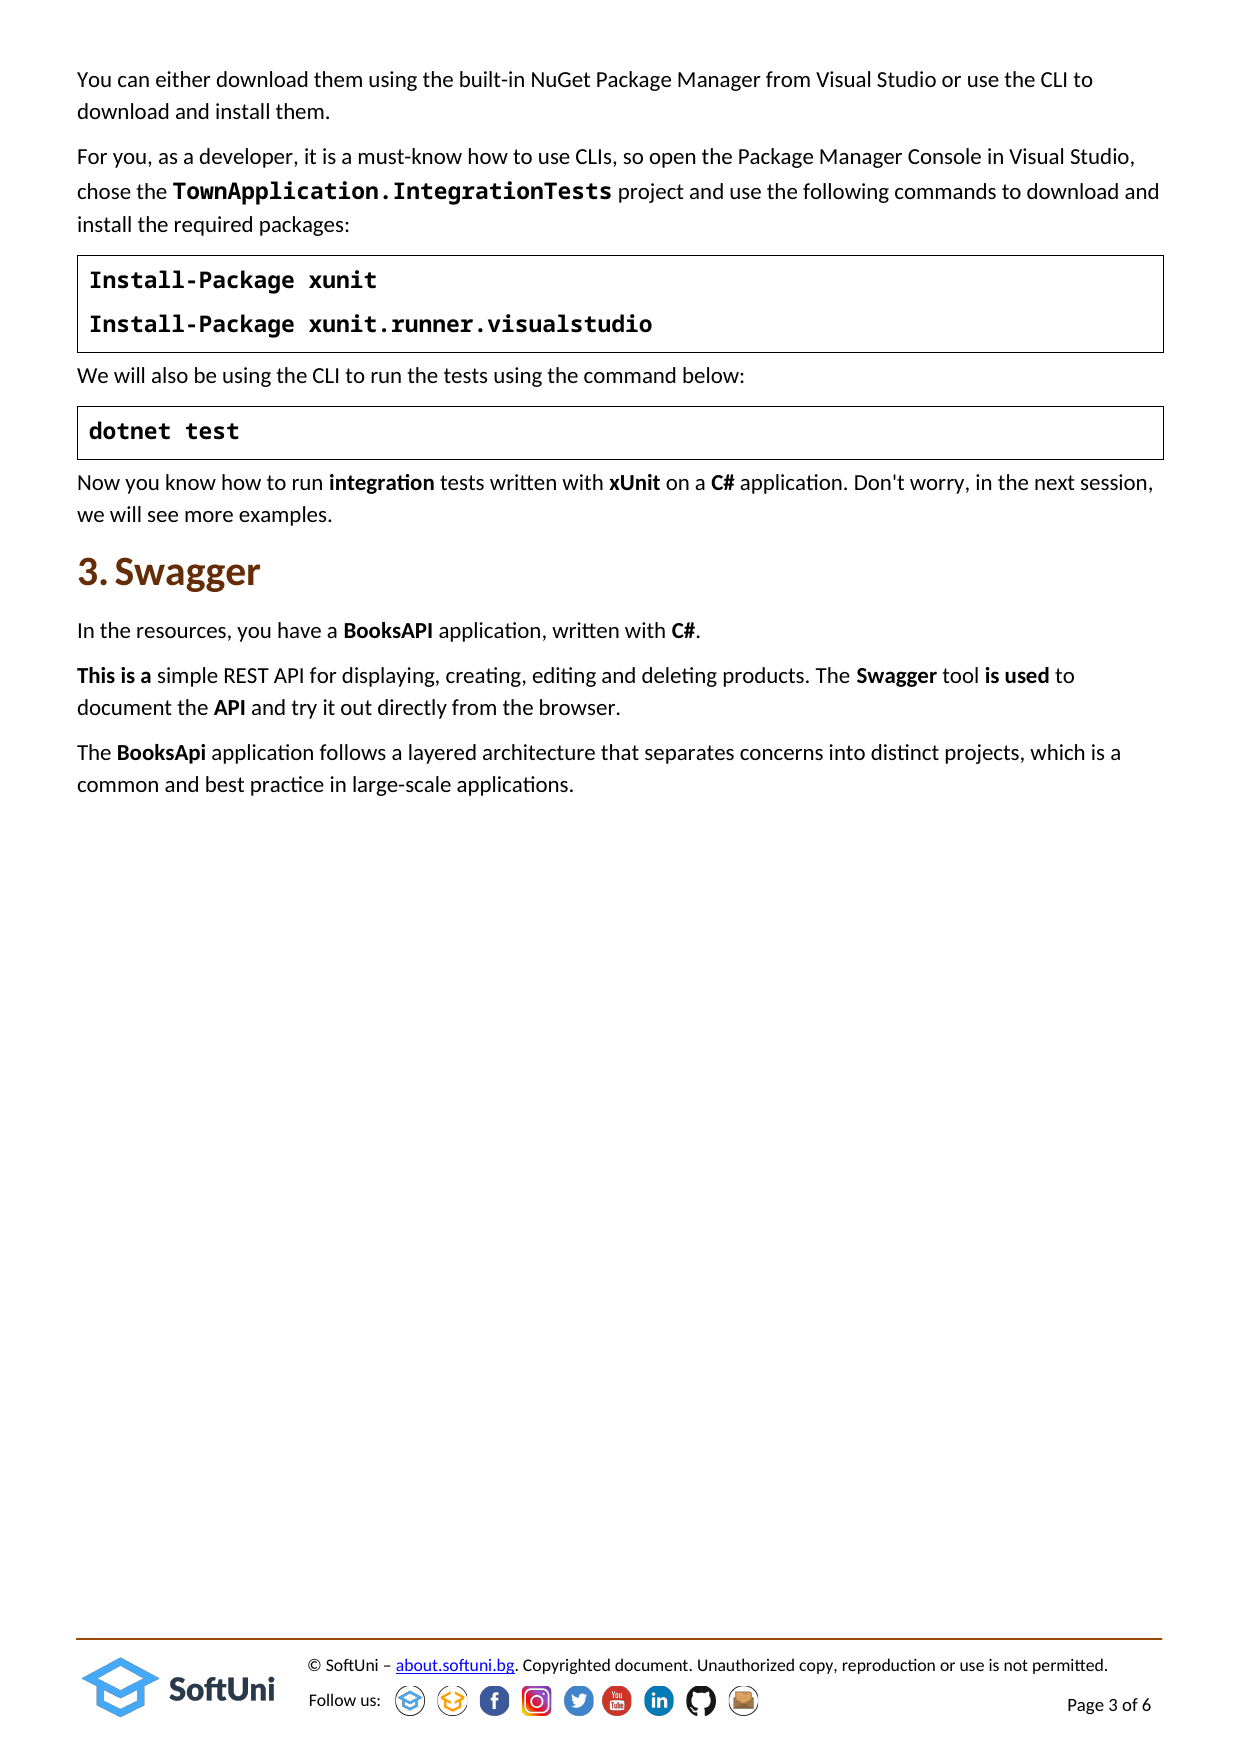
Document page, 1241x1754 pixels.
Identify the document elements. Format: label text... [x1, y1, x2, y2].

text For you, as a developer, it is a must-know how to use CLIs, so open the Package Manager Console in Visual Studio, chose the TownApplication.IntegrationTests project and use the following commands to download and install the required packages: [77, 142, 1163, 238]
text The BooksApi application follows a layered architecture that separates concerns into distinct projects, which is a common and best practice in large-scale applications. [77, 738, 1163, 798]
subtitle Swagger [77, 545, 1163, 596]
text Now you know how to run integration tests written with xUnit on a C# application. Don't worry, in the next session, we will see more examples. [77, 468, 1163, 528]
picture [686, 1686, 716, 1716]
picture [658, 1698, 667, 1707]
picture [644, 1686, 651, 1694]
picture [437, 1686, 468, 1716]
picture [479, 1686, 510, 1716]
picture [644, 1707, 653, 1716]
picture [522, 1686, 552, 1716]
picture [728, 1686, 759, 1716]
table_header Install-Package xunit Install-Package xunit.runner.visualstudio [78, 256, 1163, 352]
picture [395, 1686, 425, 1716]
picture [75, 1651, 281, 1723]
picture [665, 1707, 674, 1716]
text We will also be using the CLI to run the tests using the command below: [77, 361, 1163, 389]
picture [667, 1686, 674, 1694]
text You can either download them using the built-in NuGet Package Manager from Visual Studio or use the CLI to download and install them. [77, 65, 1163, 125]
table_header dotnet test [78, 407, 1163, 459]
picture [602, 1686, 632, 1716]
picture [564, 1686, 594, 1716]
text In the resources, you have a BooksAPI application, written with C#. [77, 616, 1163, 644]
text This is a simple REST API for displaying, creating, editing and deleting products. The Swagger tool is used to document the API and try it out directly from the browser. [77, 661, 1163, 721]
